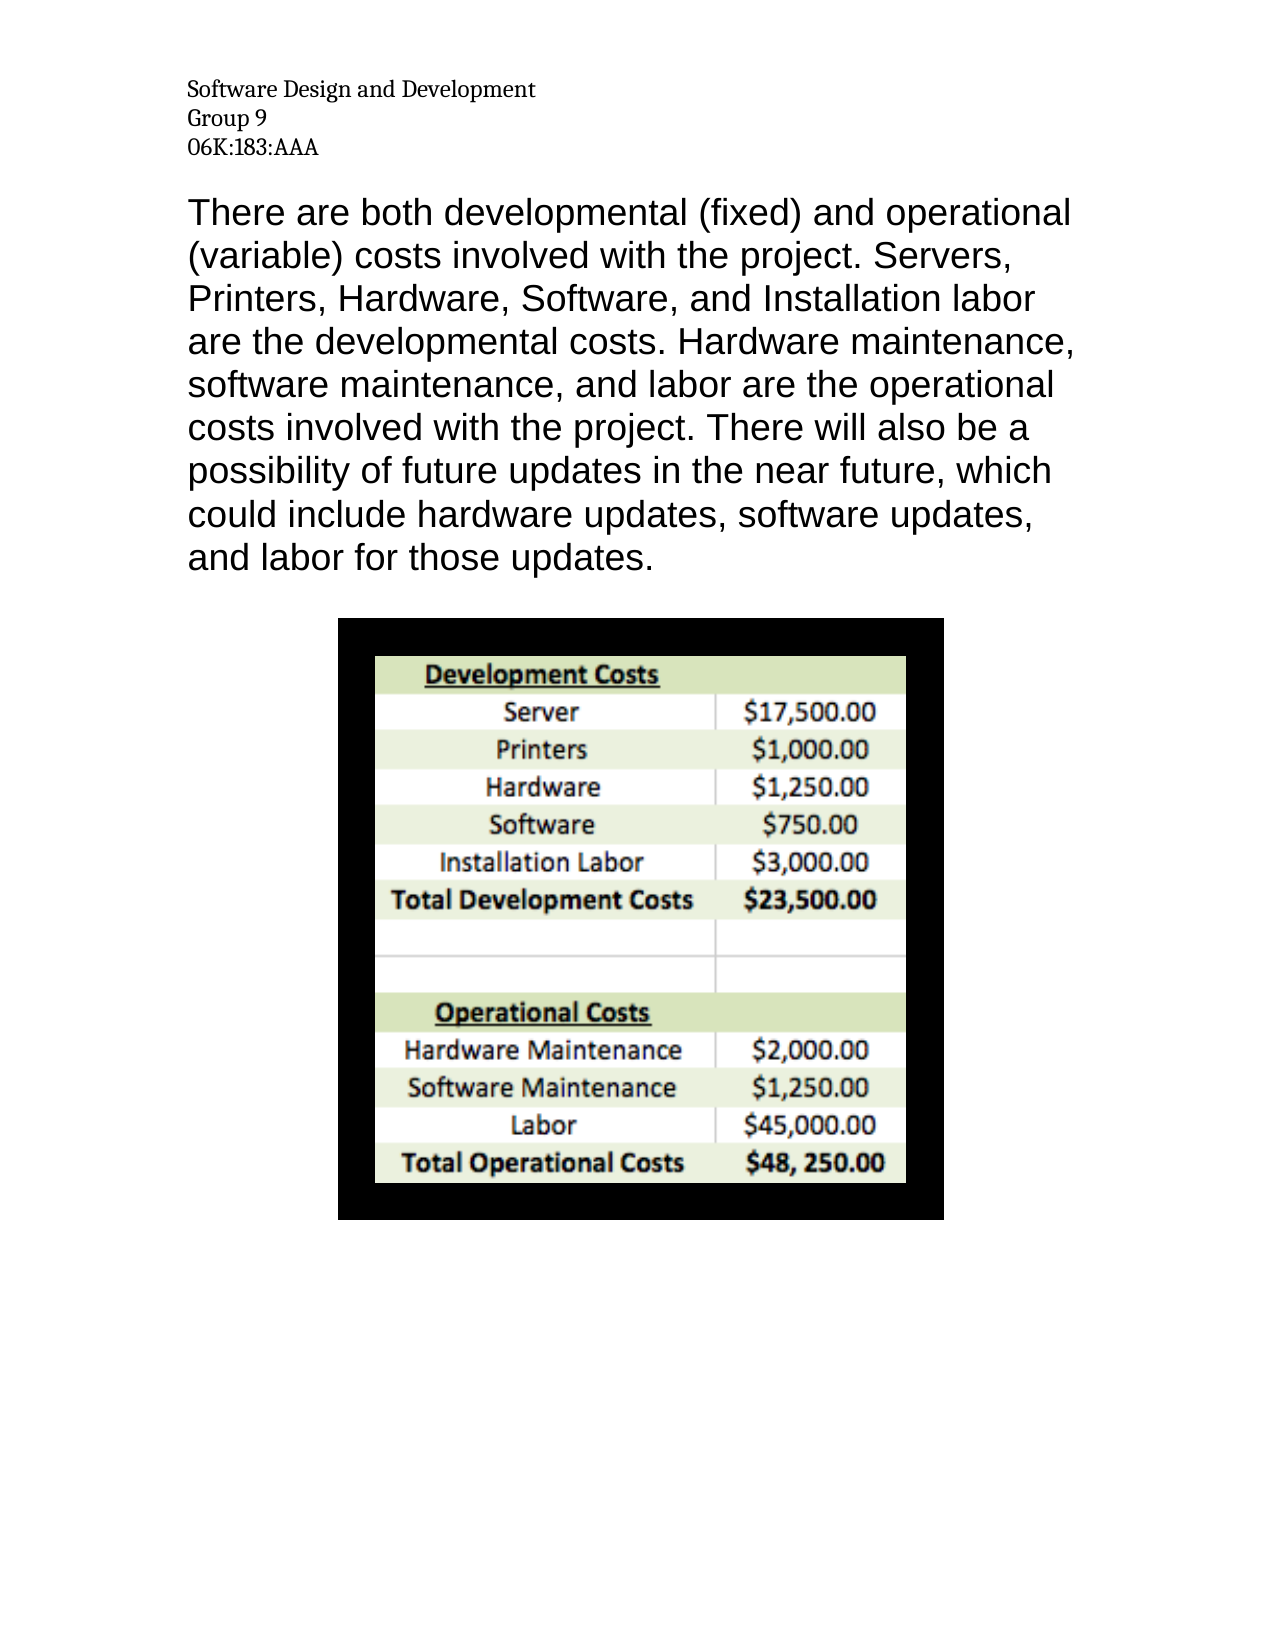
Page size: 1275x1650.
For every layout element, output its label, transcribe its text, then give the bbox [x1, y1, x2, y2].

picture [375, 656, 906, 1183]
text There are both developmental (fixed) and operational (variable) costs involved with the project. Servers, Printers, Hardware, Software, and Installation labor are the developmental costs. Hardware maintenance, software maintenance, and labor are the operational costs involved with the project. There will also be a possibility of future updates in the near future, which could include hardware updates, software updates, and labor for those updates. [187, 190, 1087, 578]
